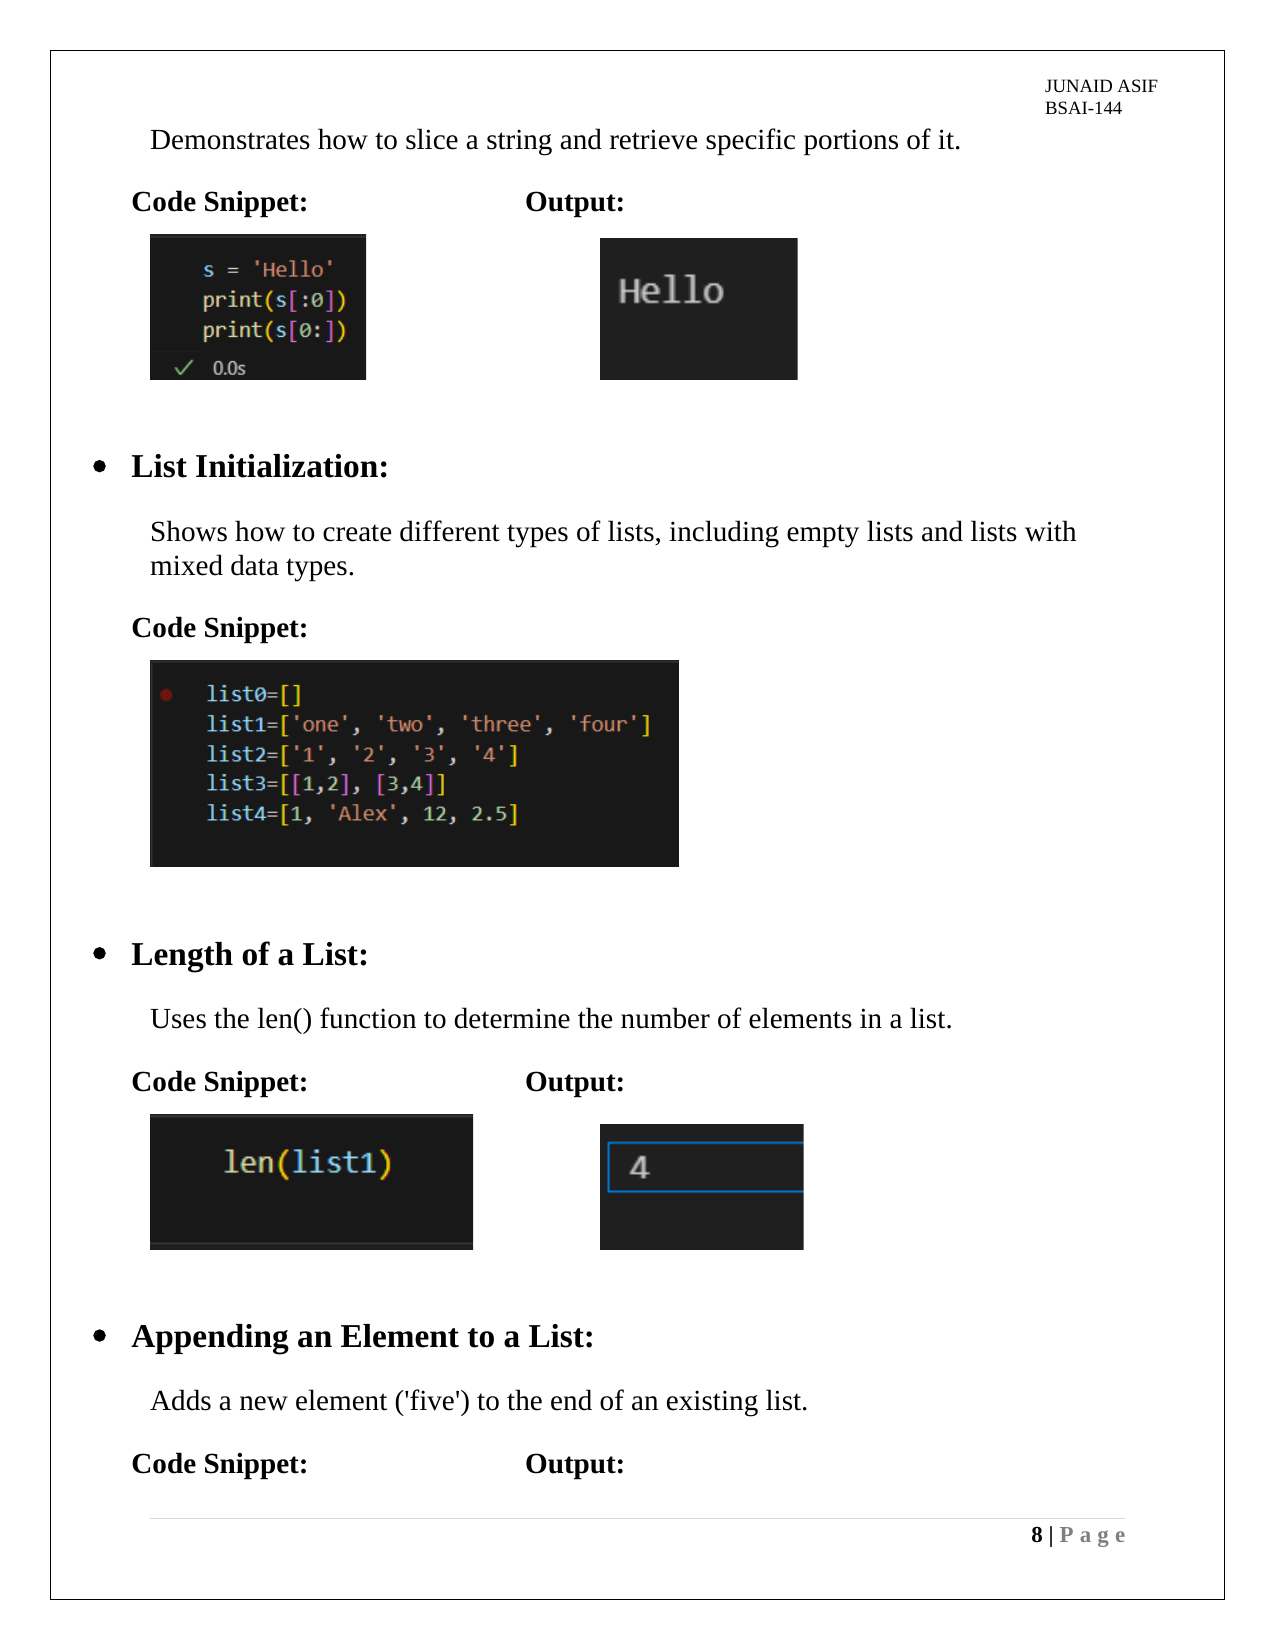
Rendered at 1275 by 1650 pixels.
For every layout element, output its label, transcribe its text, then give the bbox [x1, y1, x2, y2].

text Demonstrates how to slice a string and retrieve specific portions of it. [150, 122, 1125, 155]
text Shows how to create different types of lists, including empty lists and lists with mixed data types. [150, 514, 1125, 581]
list List Initialization: [94, 447, 1172, 485]
list Length of a List: [94, 934, 1172, 972]
list Code Snippet: Output: [131, 184, 1172, 218]
list Code Snippet: Output: [131, 1064, 1172, 1097]
picture [150, 234, 367, 380]
text Uses the len() function to determine the number of elements in a list. [150, 1001, 1125, 1035]
list Code Snippet: Output: [131, 1446, 1172, 1480]
picture [600, 238, 798, 380]
picture [150, 1114, 474, 1250]
list Code Snippet: [131, 610, 1172, 644]
picture [150, 660, 679, 867]
text Adds a new element ('five') to the end of an existing list. [150, 1383, 1125, 1417]
list Appending an Element to a List: [94, 1316, 1172, 1354]
picture [600, 1124, 804, 1250]
